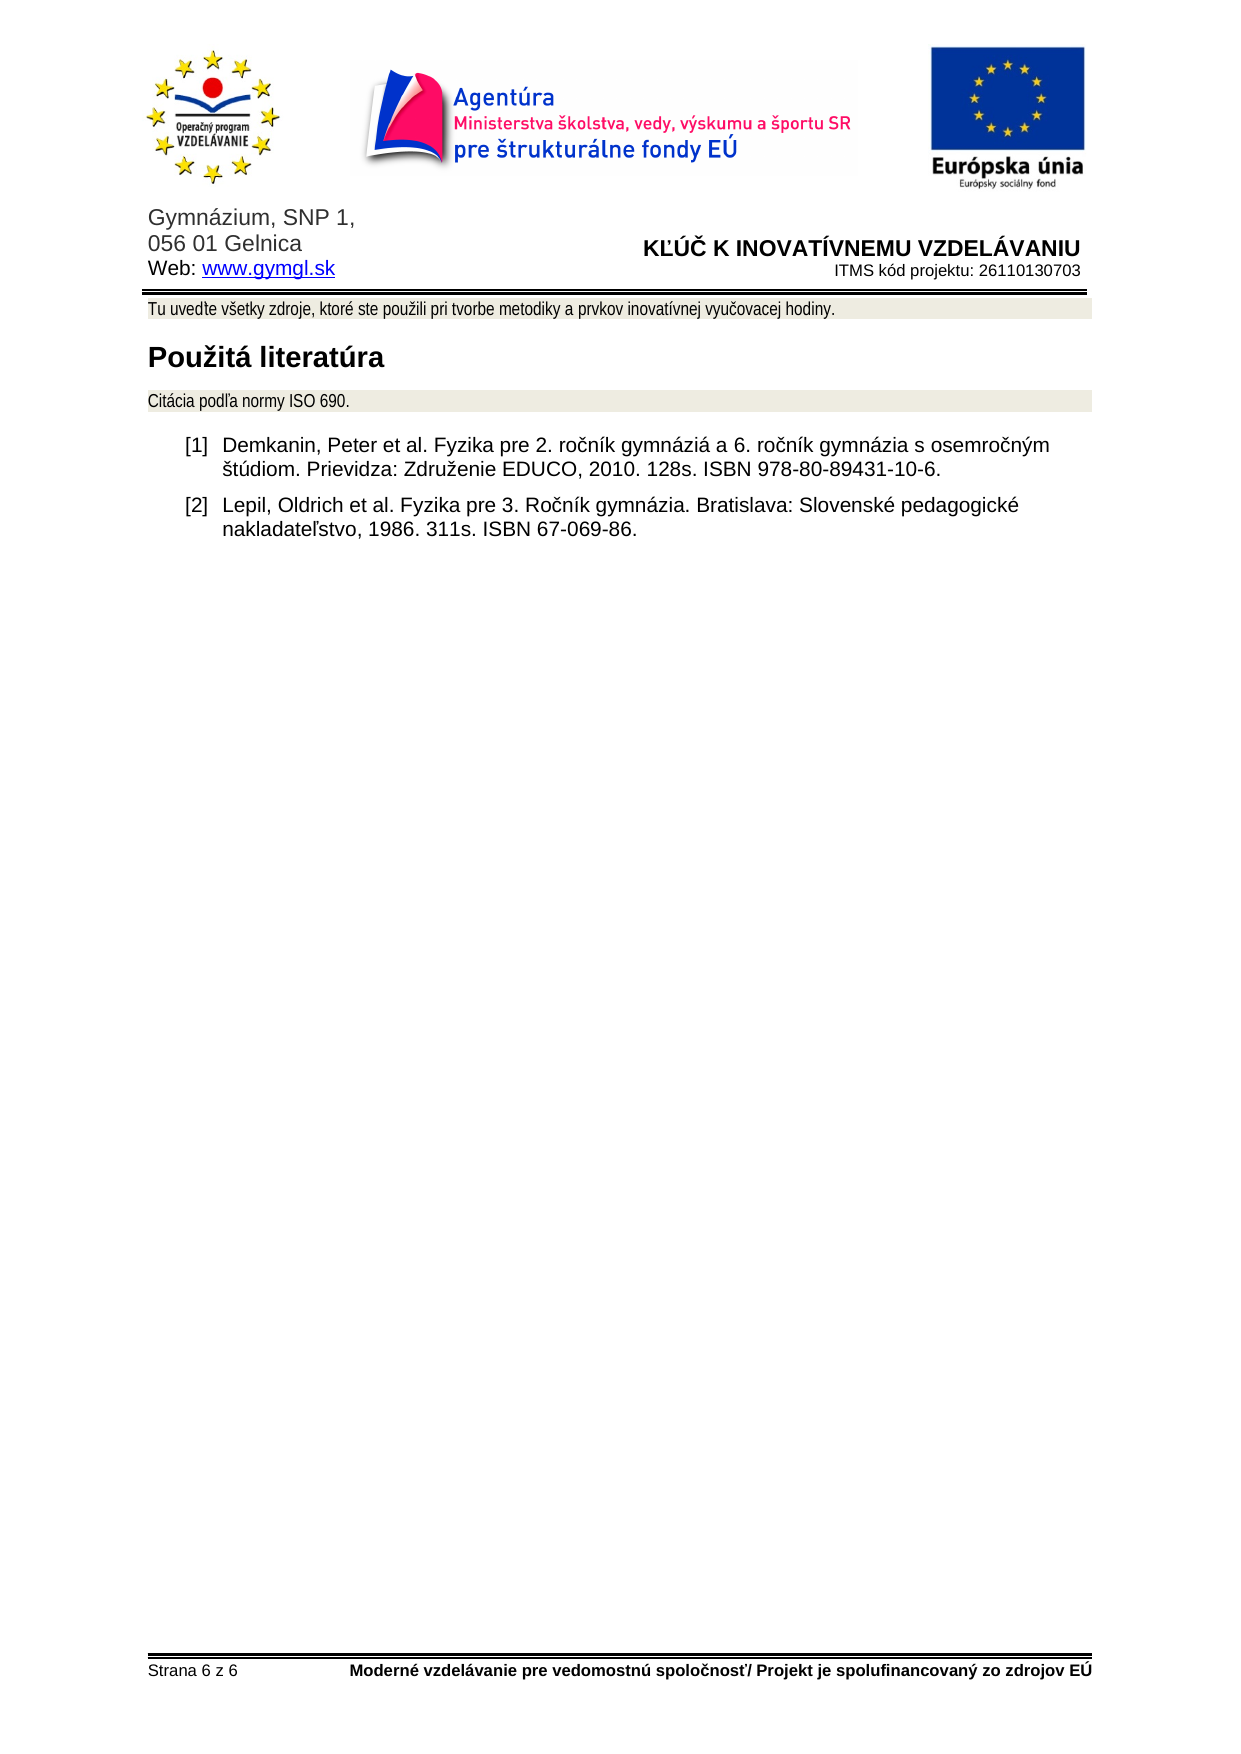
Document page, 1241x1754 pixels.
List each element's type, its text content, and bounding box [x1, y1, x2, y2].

text Citácia podľa normy ISO 690. [148, 390, 1092, 412]
picture [928, 44, 1087, 192]
subtitle Použitá literatúra [148, 340, 1092, 373]
list Lepil, Oldrich et al. Fyzika pre 3. Ročník gymnázia. Bratislava: Slovenské pedagogické nakladateľstvo, 1986. 311s. ISBN 67-069-86. [185, 493, 1092, 541]
picture [141, 44, 284, 192]
list Demkanin, Peter et al. Fyzika pre 2. ročník gymnáziá a 6. ročník gymnázia s osemročným štúdiom. Prievidza: Združenie EDUCO, 2010. 128s. ISBN 978-80-89431-10-6. [185, 433, 1092, 481]
text Tu uveďte všetky zdroje, ktoré ste použili pri tvorbe metodiky a prvkov inovatívnej vyučovacej hodiny. [148, 298, 1092, 319]
picture [349, 60, 858, 176]
